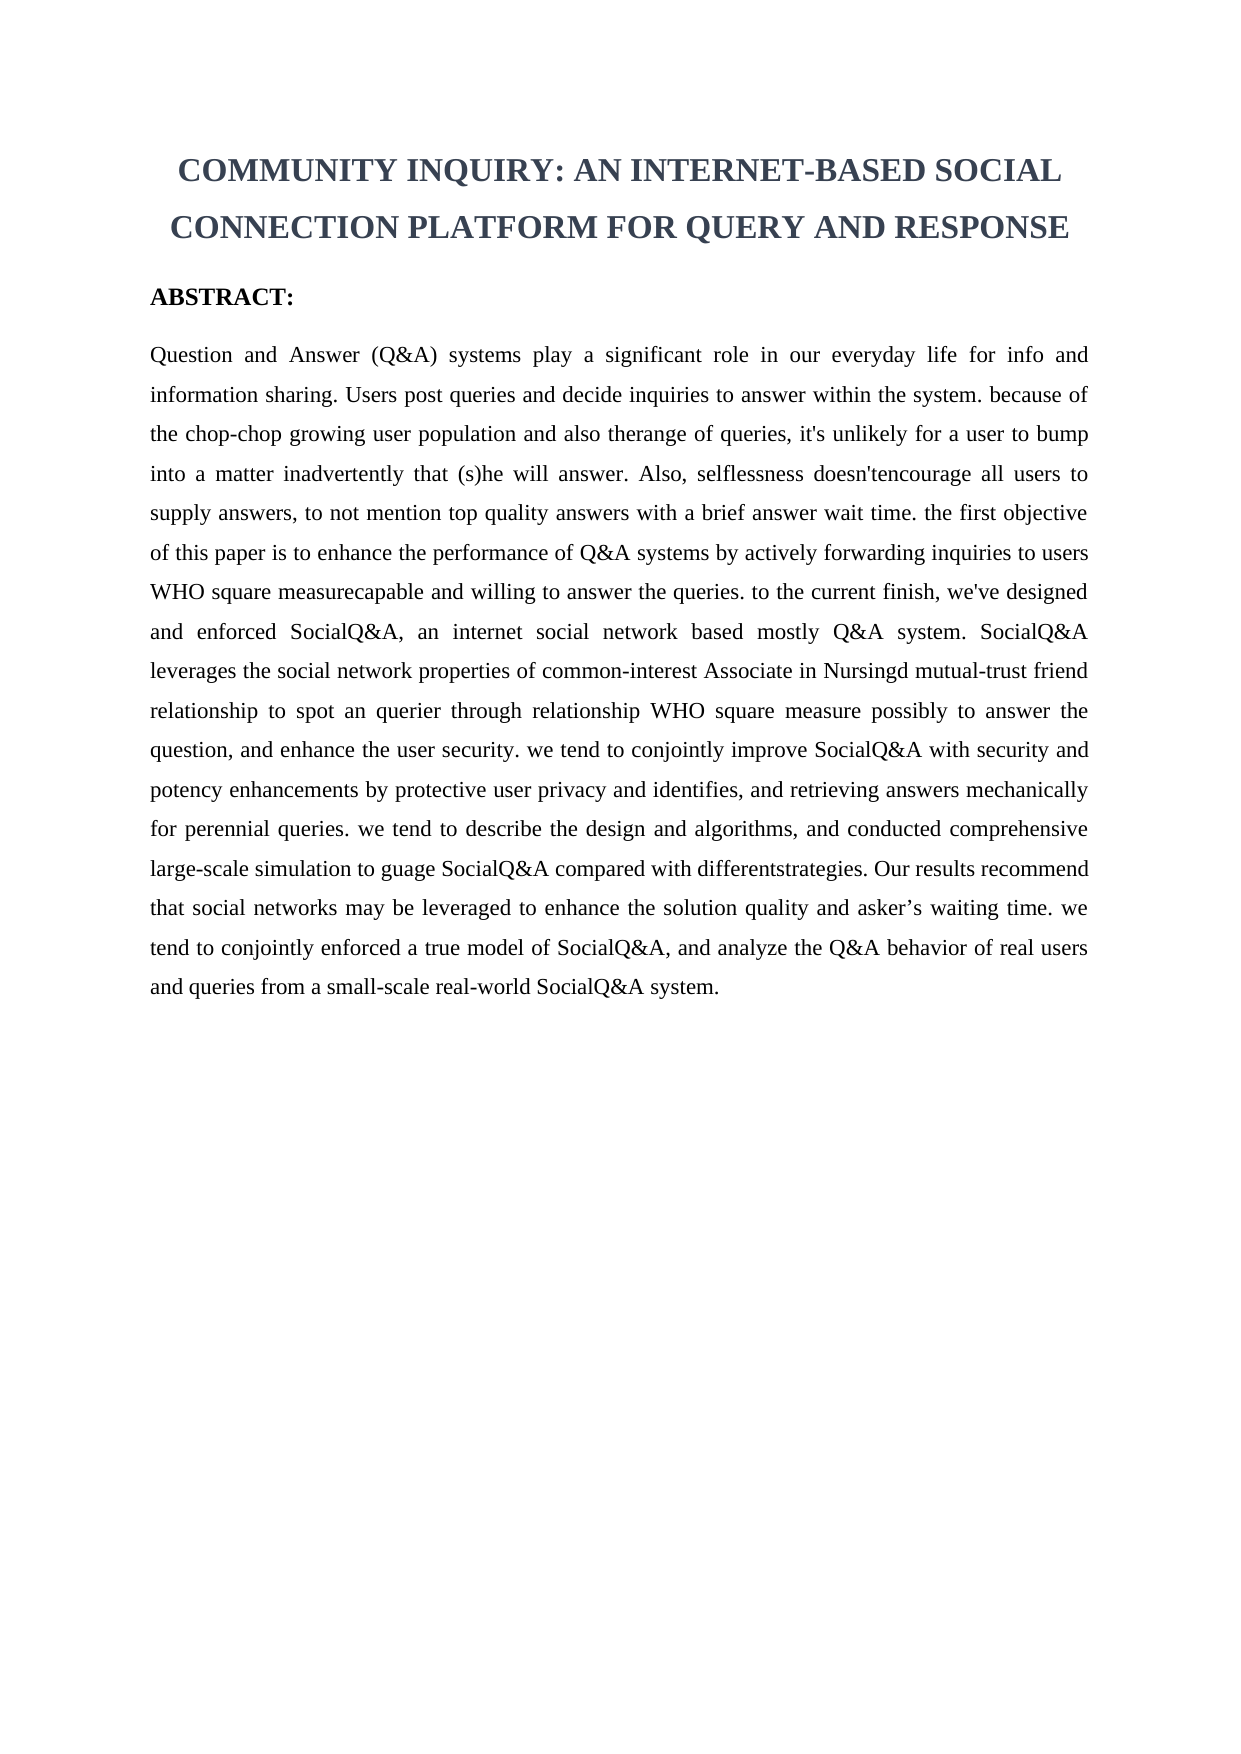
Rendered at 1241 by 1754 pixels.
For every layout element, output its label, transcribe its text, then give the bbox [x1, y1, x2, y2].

text ABSTRACT: [150, 282, 1090, 310]
text Question and Answer (Q&A) systems play a significant role in our everyday life for info and information sharing. Users post queries and decide inquiries to answer within the system. because of the chop-chop growing user population and also therange of queries, it's unlikely for a user to bump into a matter inadvertently that (s)he will answer. Also, selflessness doesn'tencourage all users to supply answers, to not mention top quality answers with a brief answer wait time. the first objective of this paper is to enhance the performance of Q&A systems by actively forwarding inquiries to users WHO square measurecapable and willing to answer the queries. to the current finish, we've designed and enforced SocialQ&A, an internet social network based mostly Q&A system. SocialQ&A leverages the social network properties of common-interest Associate in Nursingd mutual-trust friend relationship to spot an querier through relationship WHO square measure possibly to answer the question, and enhance the user security. we tend to conjointly improve SocialQ&A with security and potency enhancements by protective user privacy and identifies, and retrieving answers mechanically for perennial queries. we tend to describe the design and algorithms, and conducted comprehensive large-scale simulation to guage SocialQ&A compared with differentstrategies. Our results recommend that social networks may be leveraged to enhance the solution quality and asker’s waiting time. we tend to conjointly enforced a true model of SocialQ&A, and analyze the Q&A behavior of real users and queries from a small-scale real-world SocialQ&A system. [150, 341, 1090, 999]
text COMMUNITY INQUIRY: AN INTERNET-BASED SOCIAL CONNECTION PLATFORM FOR QUERY AND RESPONSE [150, 150, 1090, 246]
